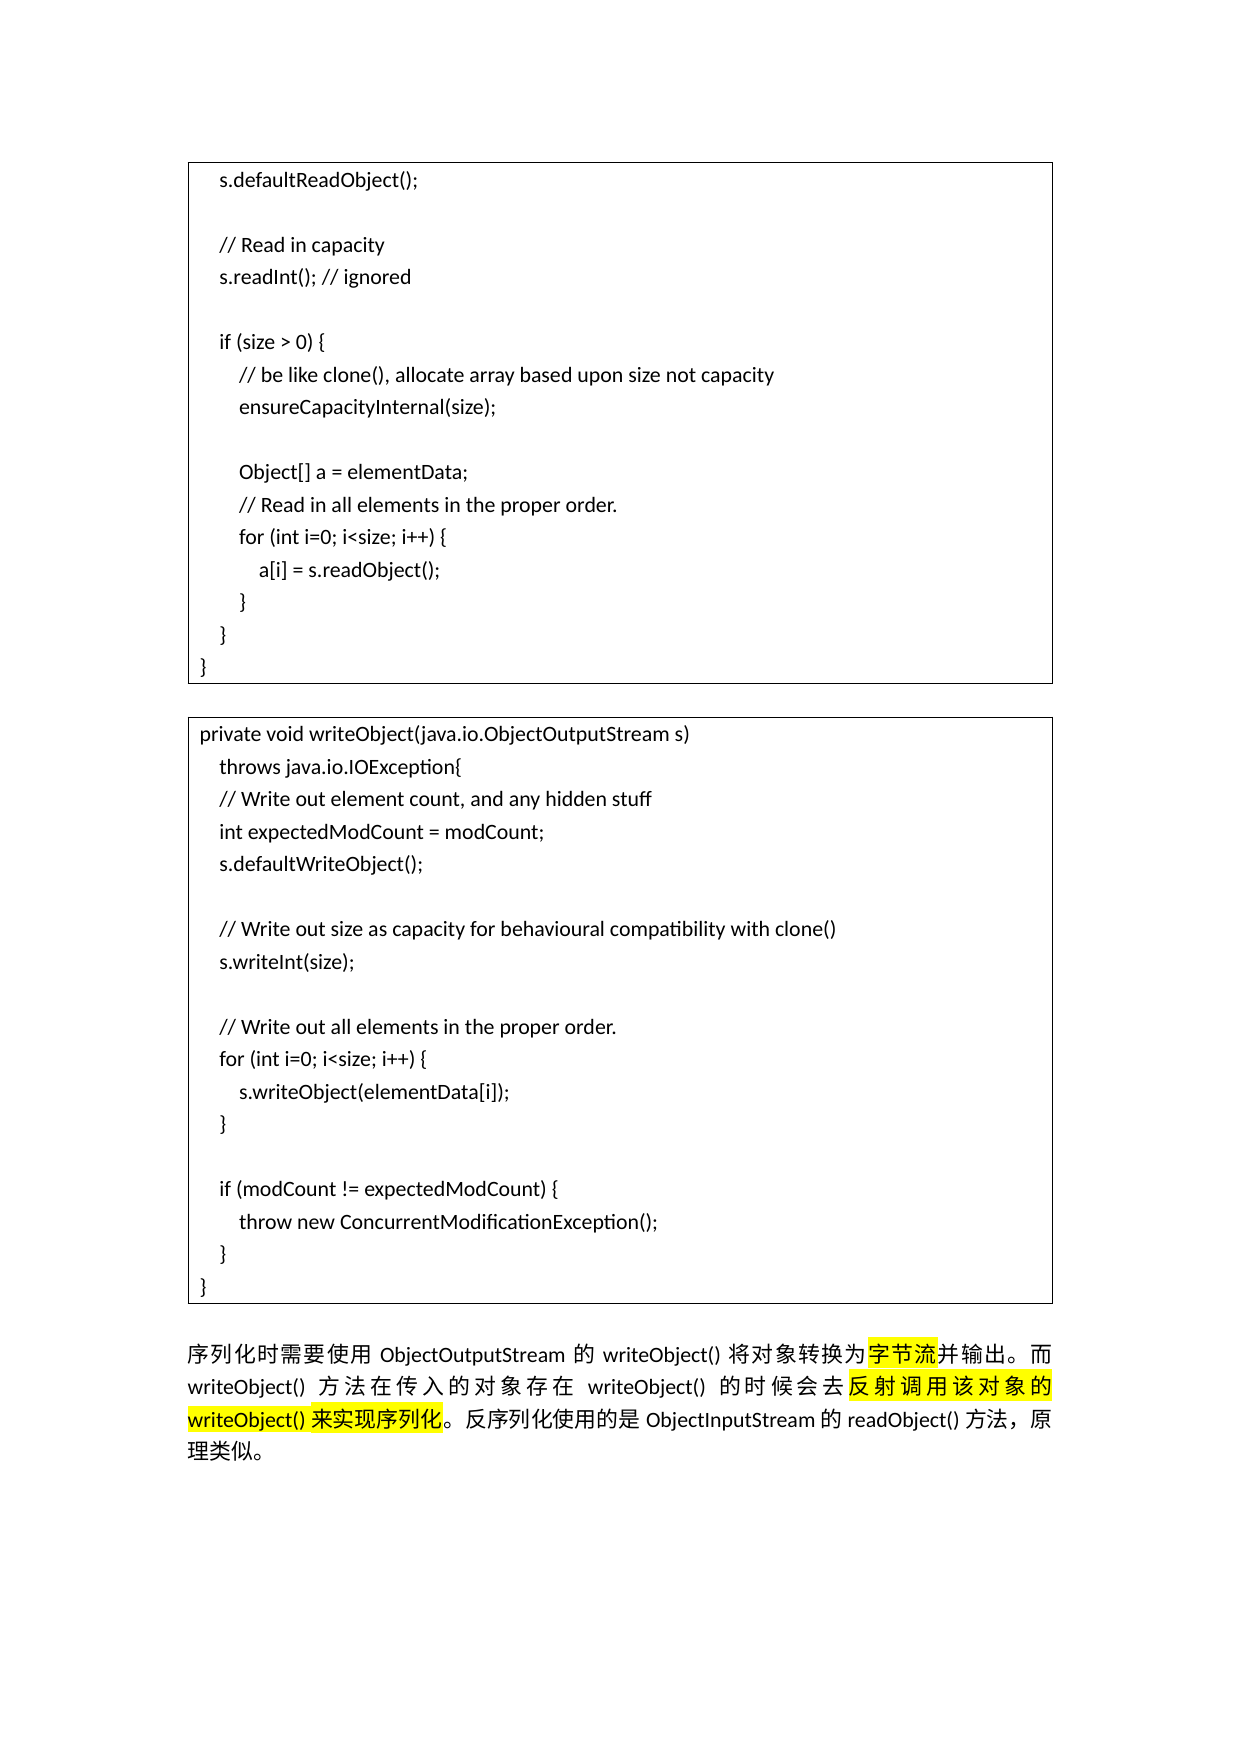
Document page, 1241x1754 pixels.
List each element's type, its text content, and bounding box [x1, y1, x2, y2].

text 序列化时需要使用 ObjectOutputStream 的 writeObject() 将对象转换为字节流并输出。而 writeObject() 方法在传入的对象存在 writeObject() 的时候会去反射调用该对象的 writeObject() 来实现序列化。反序列化使用的是 ObjectInputStream 的 readObject() 方法，原理类似。 [187, 1336, 1053, 1466]
